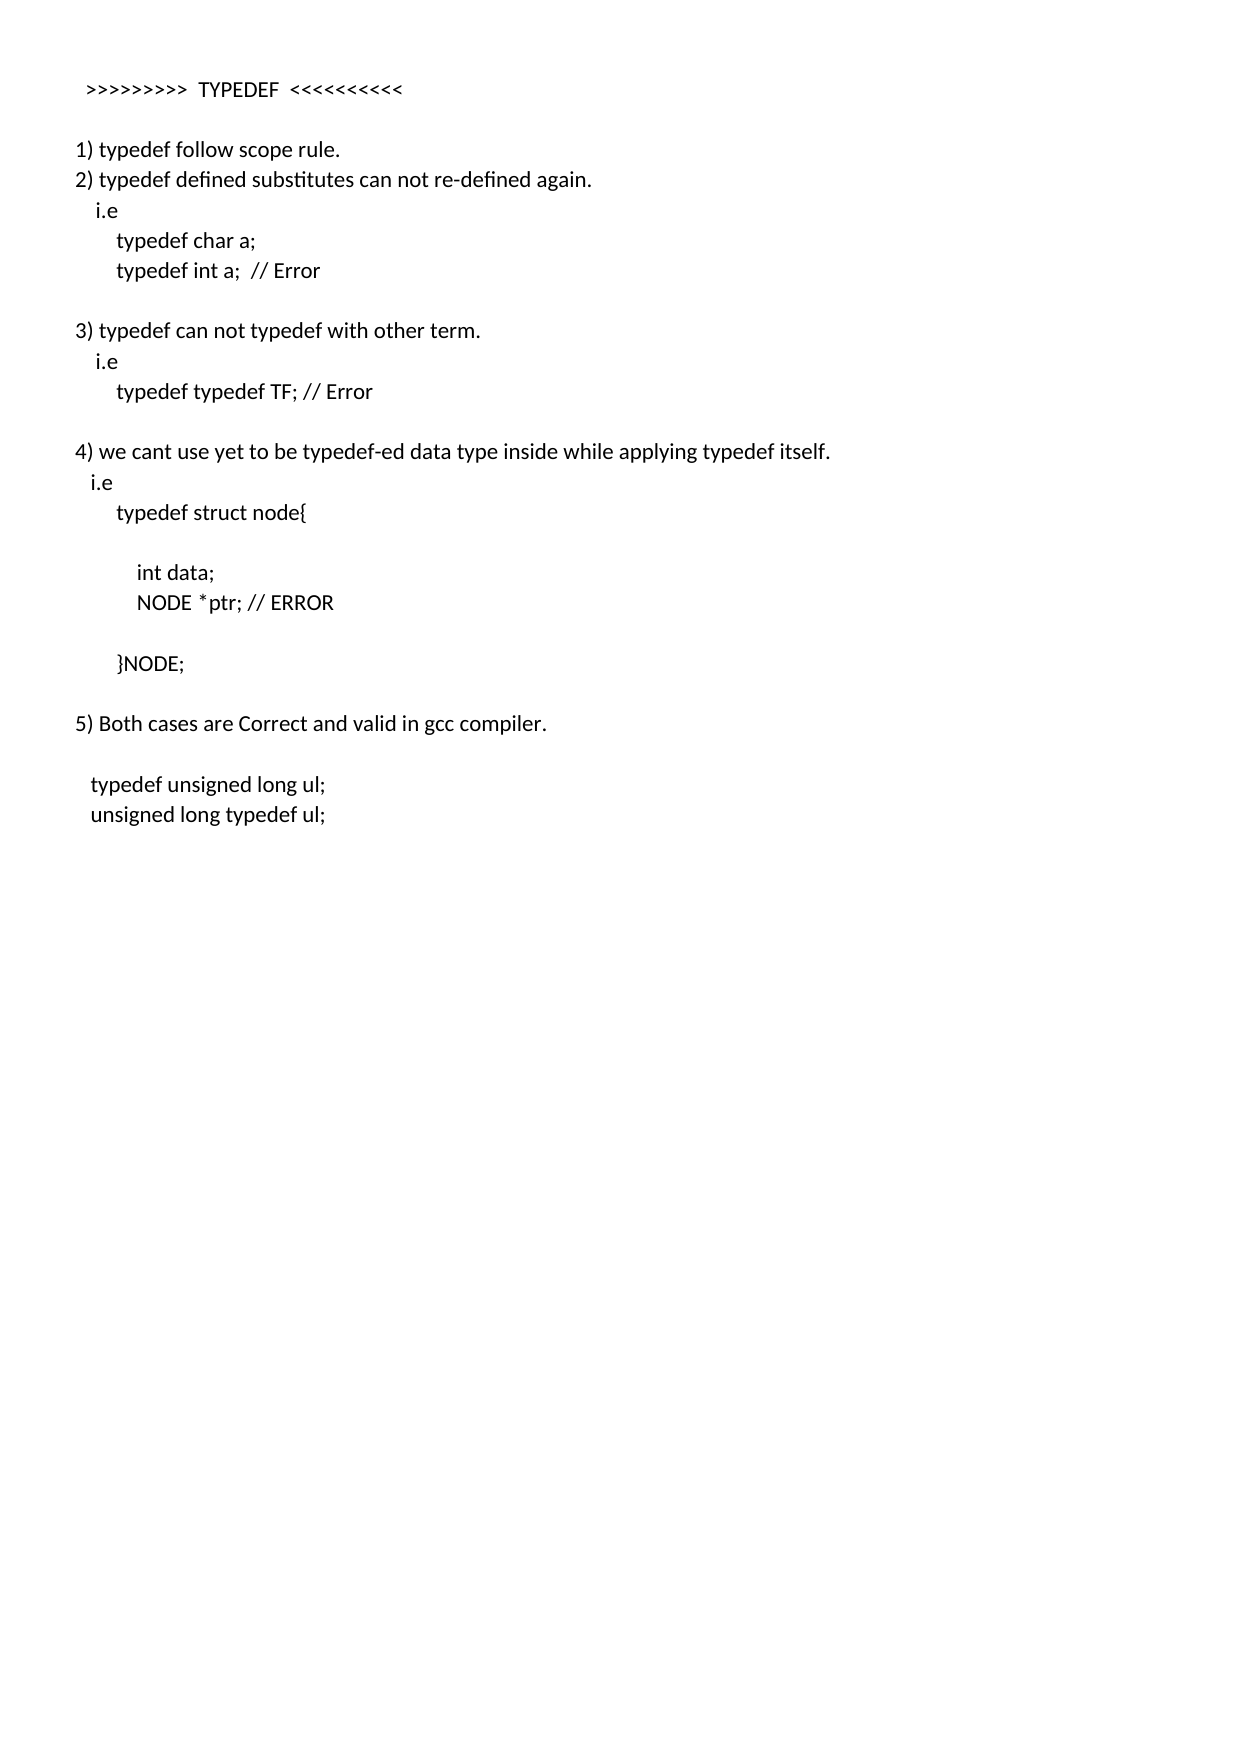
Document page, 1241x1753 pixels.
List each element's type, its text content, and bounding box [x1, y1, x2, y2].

text 5) Both cases are Correct and valid in gcc compiler. [75, 709, 1165, 737]
text unsigned long typedef ul; [75, 800, 1165, 828]
text 1) typedef follow scope rule. [75, 135, 1165, 163]
text 2) typedef defined substitutes can not re-defined again. [75, 166, 1165, 194]
text i.e [75, 468, 1165, 496]
text typedef typedef TF; // Error [75, 377, 1165, 405]
text typedef char a; [75, 226, 1165, 254]
text NODE *ptr; // ERROR [75, 588, 1165, 617]
text typedef unsigned long ul; [75, 770, 1165, 798]
text 4) we cant use yet to be typedef-ed data type inside while applying typedef itself. [75, 437, 1165, 466]
text typedef struct node{ [75, 498, 1165, 526]
text i.e [75, 347, 1165, 375]
text 3) typedef can not typedef with other term. [75, 317, 1165, 345]
text >>>>>>>>> TYPEDEF <<<<<<<<<< [75, 75, 1165, 103]
text }NODE; [75, 649, 1165, 677]
text int data; [75, 558, 1165, 586]
text typedef int a; // Error [75, 256, 1165, 284]
text i.e [75, 196, 1165, 224]
